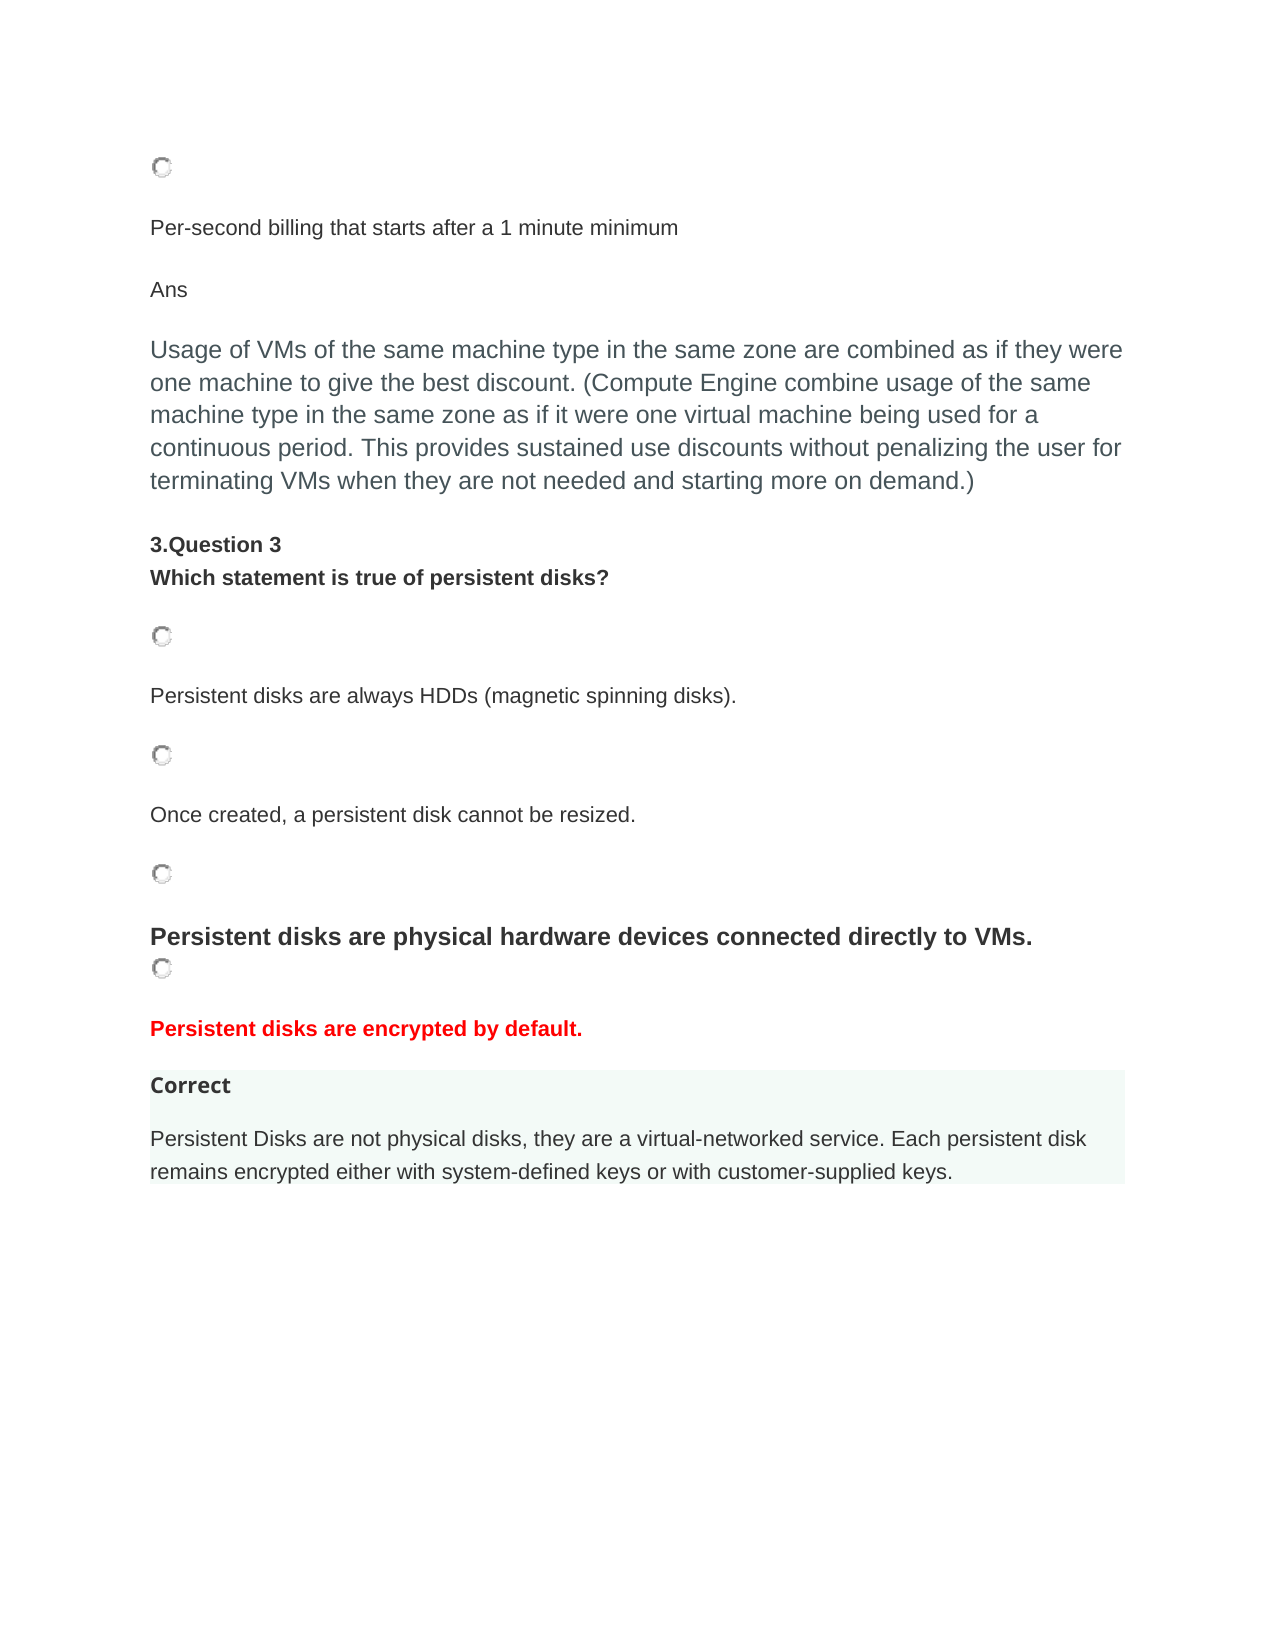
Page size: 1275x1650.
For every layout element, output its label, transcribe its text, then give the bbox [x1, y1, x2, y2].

text Usage of VMs of the same machine type in the same zone are combined as if they were one machine to give the best discount. (Compute Engine combine usage of the same machine type in the same zone as if it were one virtual machine being used for a continuous period. This provides sustained use discounts without penalizing the user for terminating VMs when they are not needed and starting more on demand.) [150, 331, 1125, 495]
text Persistent Disks are not physical disks, they are a virtual-networked service. Each persistent disk remains encrypted either with system-defined keys or with customer-supplied keys. [150, 1118, 1125, 1184]
text 3.Question 3 [150, 524, 1125, 557]
text Persistent disks are always HDDs (magnetic spinning disks). [150, 676, 1125, 708]
text Ans [150, 269, 1125, 302]
text Per-second billing that starts after a 1 minute minimum [150, 207, 1125, 240]
subtitle Persistent disks are physical hardware devices connected directly to VMs. [150, 913, 1125, 951]
text Persistent disks are encrypted by default. [150, 1008, 1125, 1041]
text Correct [150, 1070, 1125, 1099]
text Which statement is true of persistent disks? [150, 557, 1125, 590]
text Once created, a persistent disk cannot be resized. [150, 794, 1125, 827]
